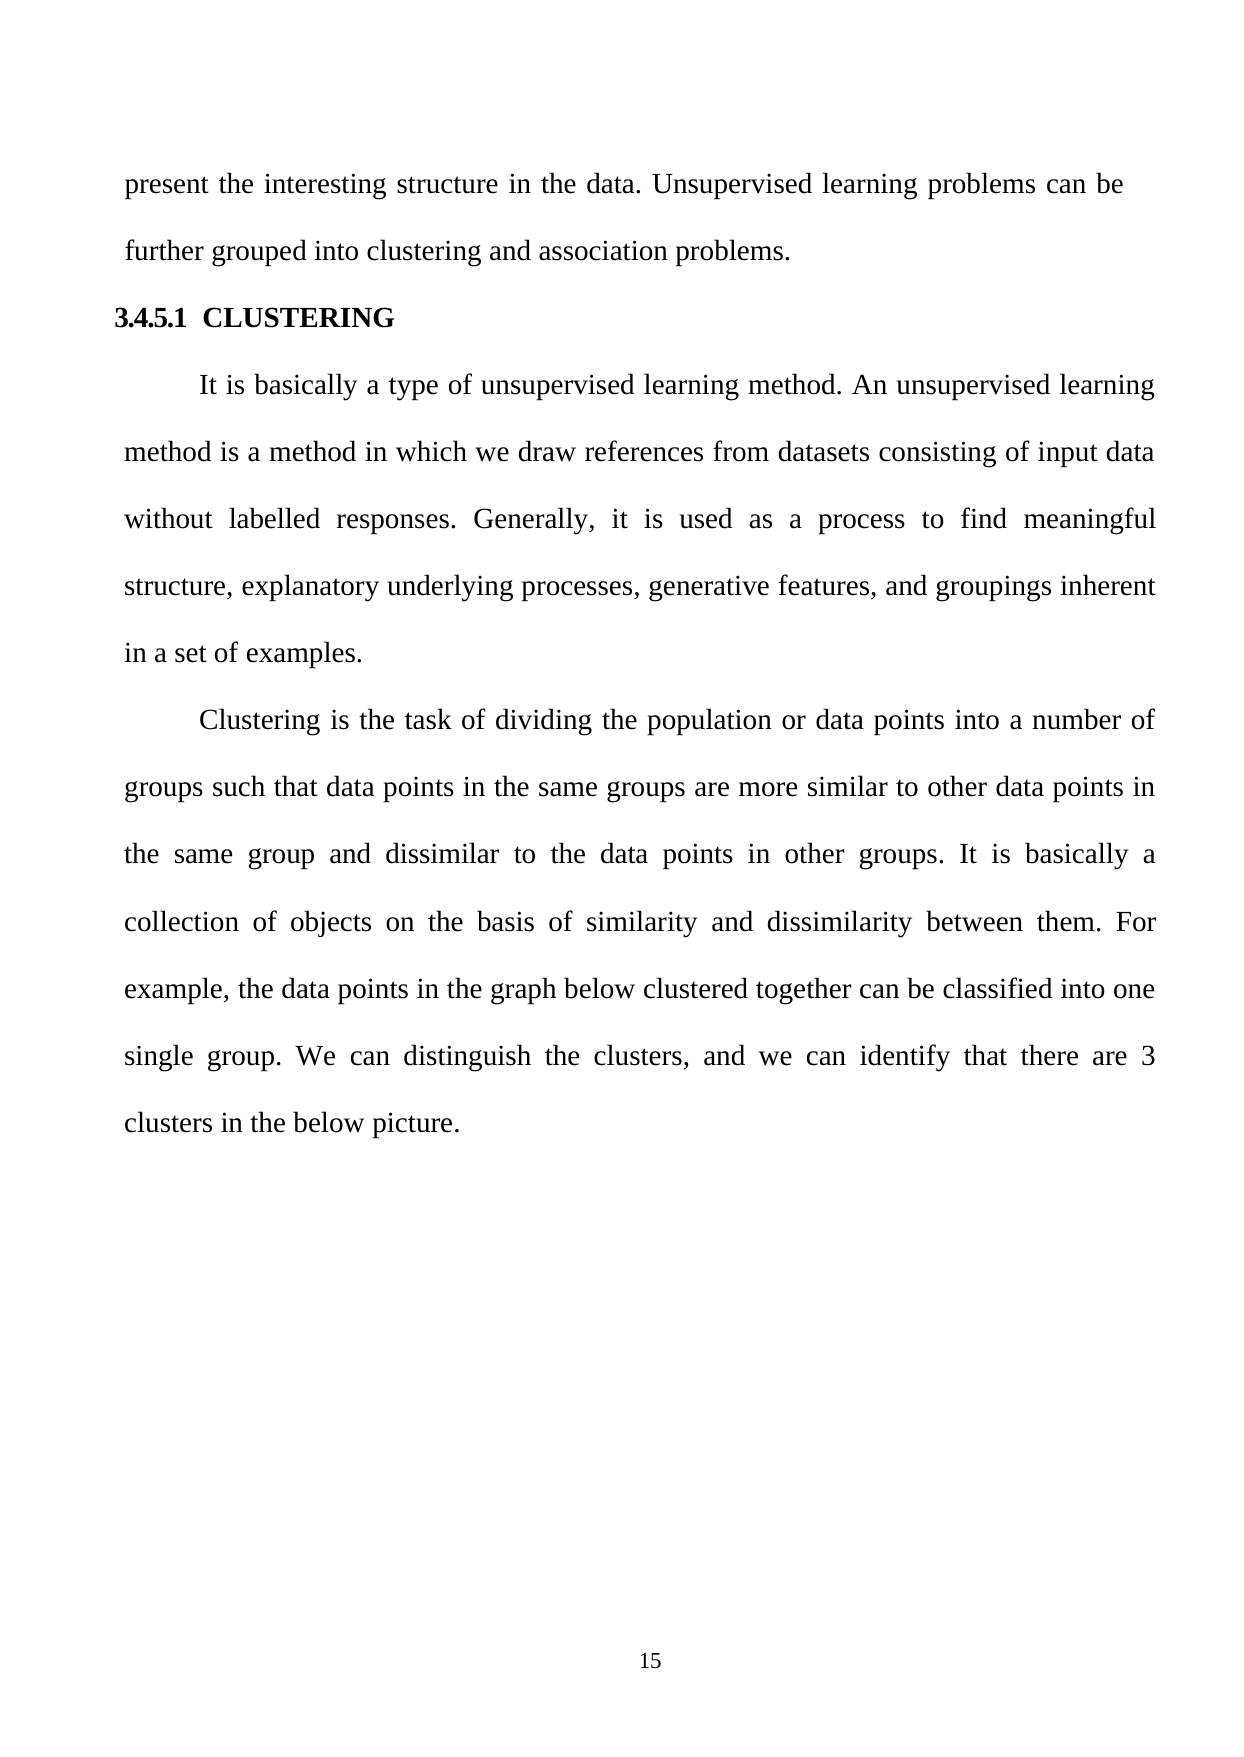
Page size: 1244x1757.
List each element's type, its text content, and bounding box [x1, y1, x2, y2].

text It is basically a type of unsupervised learning method. An unsupervised learning method is a method in which we draw references from datasets consisting of input data without labelled responses. Generally, it is used as a process to find meaningful structure, explanatory underlying processes, generative features, and groupings inherent in a set of examples. [124, 367, 1156, 669]
text present the interesting structure in the data. Unsupervised learning problems can be further grouped into clustering and association problems. [124, 166, 1129, 266]
subtitle CLUSTERING [114, 300, 1244, 334]
text Clustering is the task of dividing the population or data points into a number of groups such that data points in the same groups are more similar to other data points in the same group and dissimilar to the data points in other groups. It is basically a collection of objects on the basis of similarity and dissimilarity between them. For example, the data points in the graph below clustered together can be classified into one single group. We can distinguish the clusters, and we can identify that there are 3 clusters in the below picture. [124, 702, 1157, 1138]
